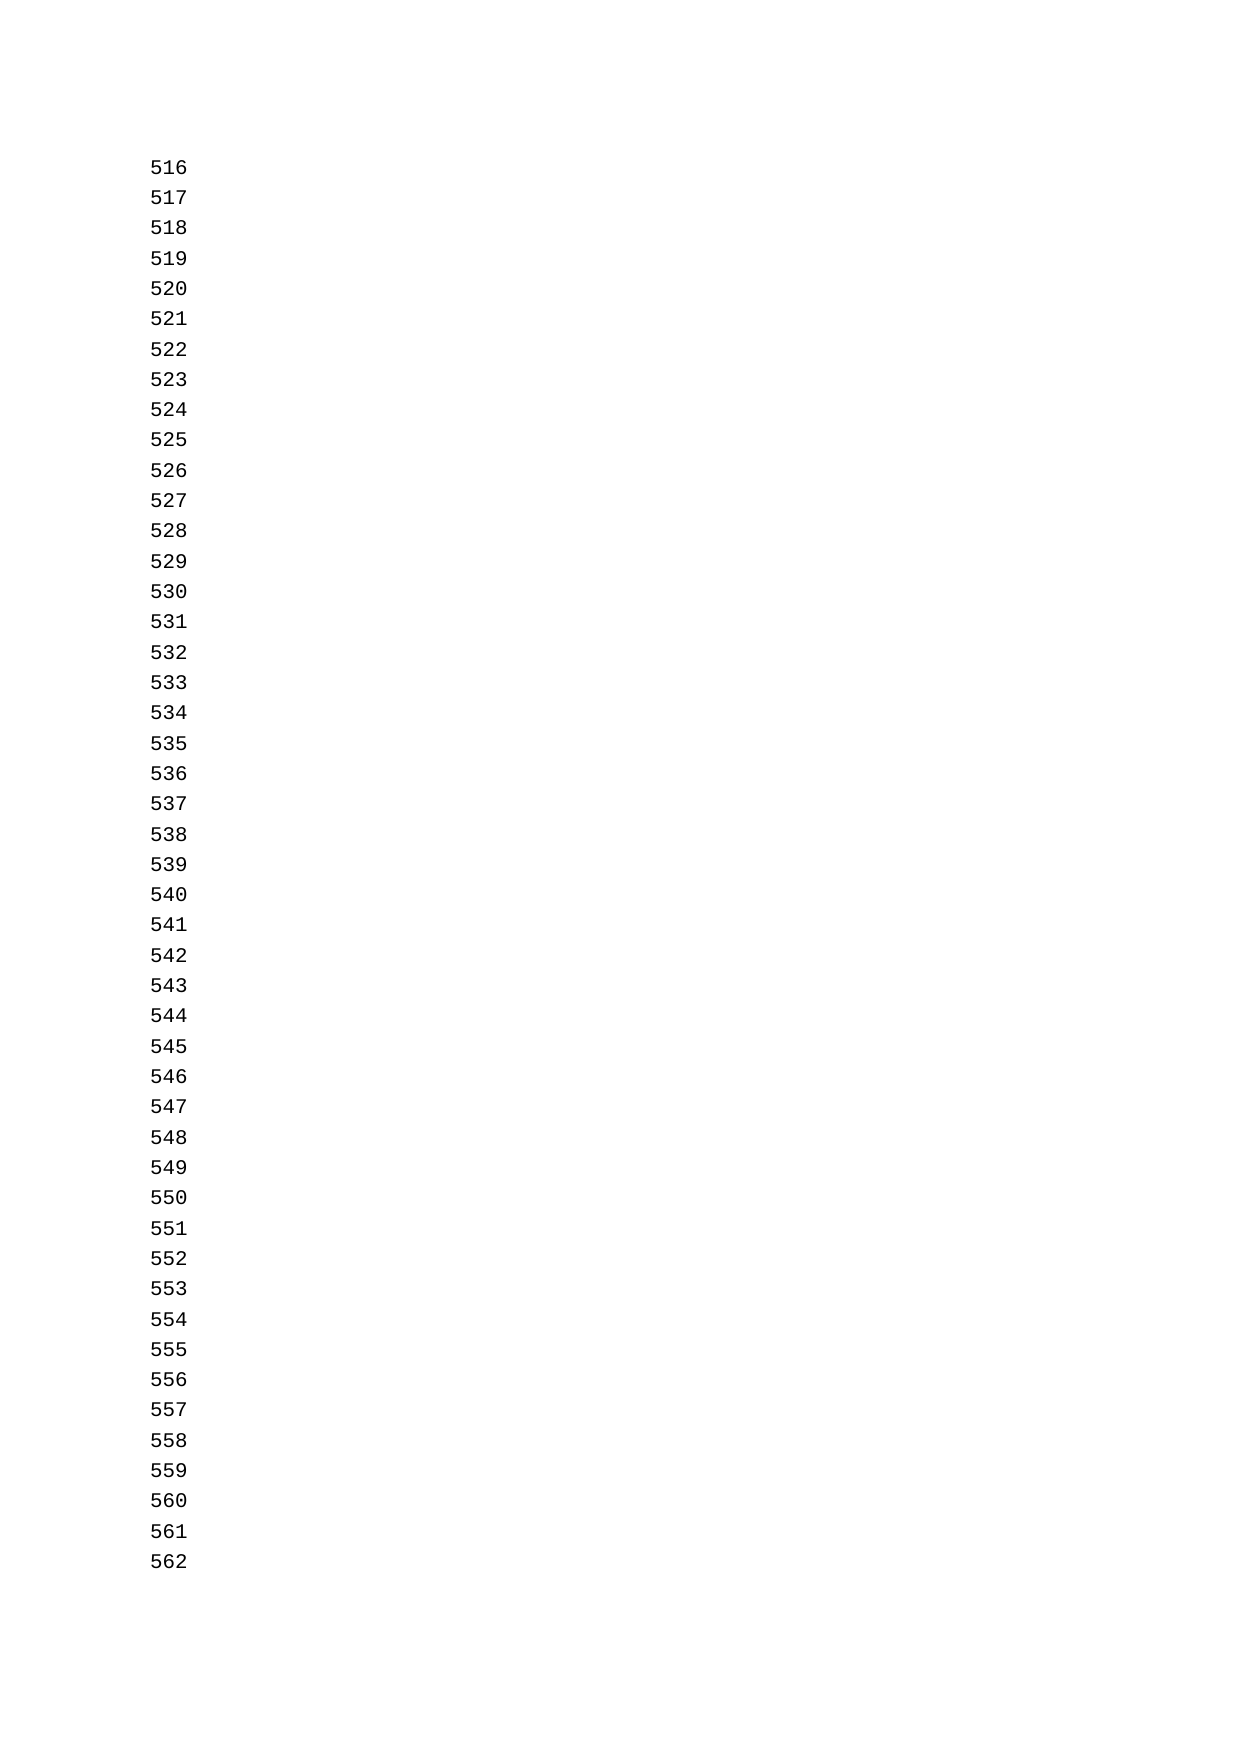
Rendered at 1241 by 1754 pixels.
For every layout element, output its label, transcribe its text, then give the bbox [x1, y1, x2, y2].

text 559 [150, 1453, 1090, 1484]
text 532 [150, 635, 1090, 665]
text 562 [150, 1544, 1090, 1575]
text 549 [150, 1150, 1090, 1181]
text 553 [150, 1272, 1090, 1302]
text 525 [150, 423, 1090, 453]
text 536 [150, 756, 1090, 787]
text 517 [150, 180, 1090, 211]
text 526 [150, 453, 1090, 483]
text 516 [150, 150, 1090, 180]
text 557 [150, 1393, 1090, 1423]
text 530 [150, 574, 1090, 605]
text 552 [150, 1241, 1090, 1272]
text 518 [150, 211, 1090, 241]
text 560 [150, 1484, 1090, 1514]
text 548 [150, 1120, 1090, 1150]
text 531 [150, 605, 1090, 635]
text 543 [150, 968, 1090, 999]
text 545 [150, 1029, 1090, 1059]
text 534 [150, 696, 1090, 726]
text 522 [150, 332, 1090, 362]
text 528 [150, 514, 1090, 544]
text 556 [150, 1362, 1090, 1393]
text 520 [150, 271, 1090, 302]
text 523 [150, 362, 1090, 392]
text 541 [150, 908, 1090, 938]
text 554 [150, 1302, 1090, 1332]
text 546 [150, 1059, 1090, 1090]
text 535 [150, 726, 1090, 756]
text 550 [150, 1181, 1090, 1211]
text 547 [150, 1090, 1090, 1120]
text 538 [150, 817, 1090, 847]
text 527 [150, 483, 1090, 514]
text 537 [150, 787, 1090, 817]
text 529 [150, 544, 1090, 574]
text 521 [150, 302, 1090, 332]
text 539 [150, 847, 1090, 877]
text 542 [150, 938, 1090, 968]
text 555 [150, 1332, 1090, 1362]
text 519 [150, 241, 1090, 271]
text 561 [150, 1514, 1090, 1544]
text 544 [150, 999, 1090, 1029]
text 533 [150, 665, 1090, 696]
text 551 [150, 1211, 1090, 1241]
text 524 [150, 392, 1090, 423]
text 540 [150, 877, 1090, 908]
text 558 [150, 1423, 1090, 1453]
